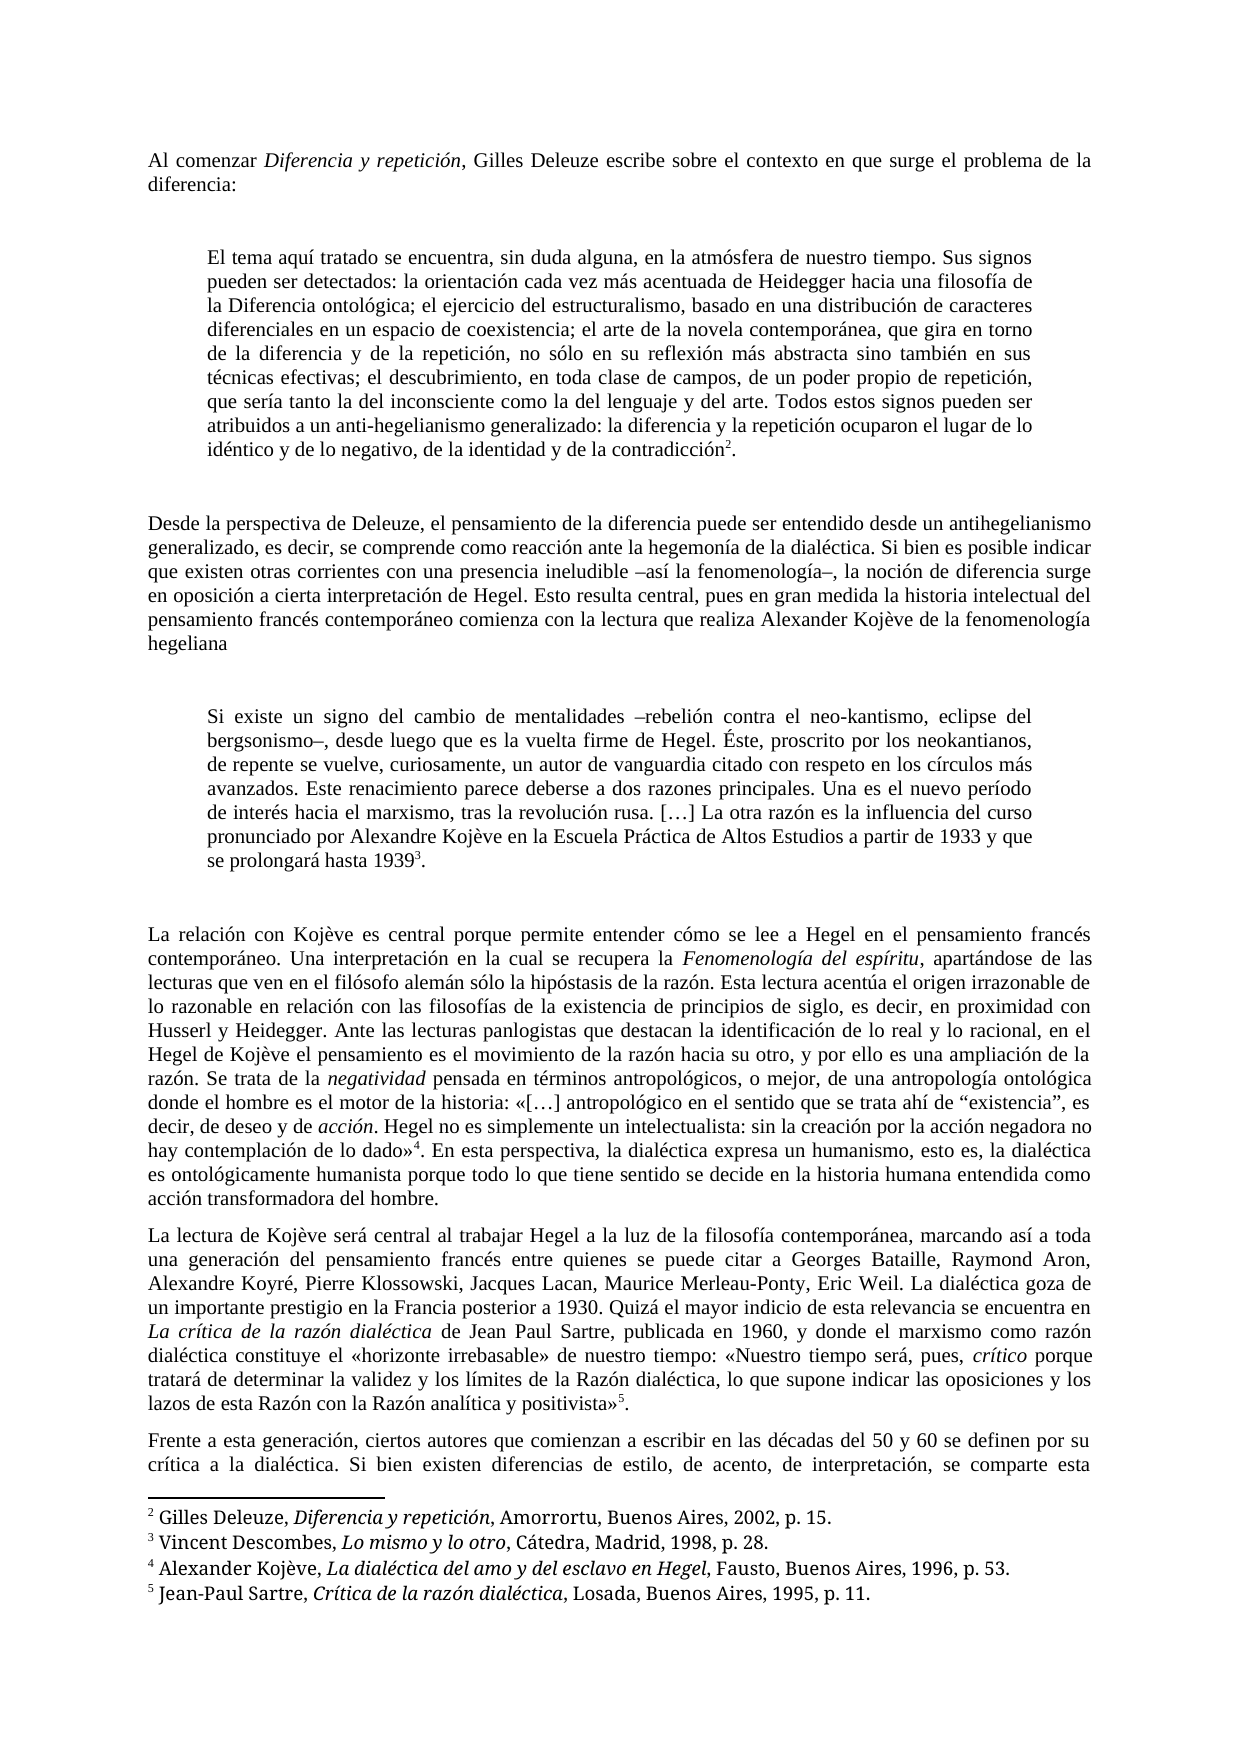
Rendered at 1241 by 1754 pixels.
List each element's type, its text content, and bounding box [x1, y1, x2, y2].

text La lectura de Kojève será central al trabajar Hegel a la luz de la filosofía contemporánea, marcando así a toda una generación del pensamiento francés entre quienes se puede citar a Georges Bataille, Raymond Aron, Alexandre Koyré, Pierre Klossowski, Jacques Lacan, Maurice Merleau-Ponty, Eric Weil. La dialéctica goza de un importante prestigio en la Francia posterior a 1930. Quizá el mayor indicio de esta relevancia se encuentra en La crítica de la razón dialéctica de Jean Paul Sartre, publicada en 1960, y donde el marxismo como razón dialéctica constituye el «horizonte irrebasable» de nuestro tiempo: «Nuestro tiempo será, pues, crítico porque tratará de determinar la validez y los límites de la Razón dialéctica, lo que supone indicar las oposiciones y los lazos de esta Razón con la Razón analítica y positivista». [148, 1223, 1092, 1415]
text La relación con Kojève es central porque permite entender cómo se lee a Hegel en el pensamiento francés contemporáneo. Una interpretación en la cual se recupera la Fenomenología del espíritu, apartándose de las lecturas que ven en el filósofo alemán sólo la hipóstasis de la razón. Esta lectura acentúa el origen irrazonable de lo razonable en relación con las filosofías de la existencia de principios de siglo, es decir, en proximidad con Husserl y Heidegger. Ante las lecturas panlogistas que destacan la identificación de lo real y lo racional, en el Hegel de Kojève el pensamiento es el movimiento de la razón hacia su otro, y por ello es una ampliación de la razón. Se trata de la negatividad pensada en términos antropológicos, o mejor, de una antropología ontológica donde el hombre es el motor de la historia: «[…] antropológico en el sentido que se trata ahí de “existencia”, es decir, de deseo y de acción. Hegel no es simplemente un intelectualista: sin la creación por la acción negadora no hay contemplación de lo dado». En esta perspectiva, la dialéctica expresa un humanismo, esto es, la dialéctica es ontológicamente humanista porque todo lo que tiene sentido se decide en la historia humana entendida como acción transformadora del hombre. [148, 921, 1092, 1210]
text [148, 1428, 1092, 1476]
text Desde la perspectiva de Deleuze, el pensamiento de la diferencia puede ser entendido desde un antihegelianismo generalizado, es decir, se comprende como reacción ante la hegemonía de la dialéctica. Si bien es posible indicar que existen otras corrientes con una presencia ineludible –así la fenomenología–, la noción de diferencia surge en oposición a cierta interpretación de Hegel. Esto resulta central, pues en gran medida la historia intelectual del pensamiento francés contemporáneo comienza con la lectura que realiza Alexander Kojève de la fenomenología hegeliana [148, 511, 1092, 655]
text Al comenzar Diferencia y repetición, Gilles Deleuze escribe sobre el contexto en que surge el problema de la diferencia: [148, 148, 1092, 196]
text El tema aquí tratado se encuentra, sin duda alguna, en la atmósfera de nuestro tiempo. Sus signos pueden ser detectados: la orientación cada vez más acentuada de Heidegger hacia una filosofía de la Diferencia ontológica; el ejercicio del estructuralismo, basado en una distribución de caracteres diferenciales en un espacio de coexistencia; el arte de la novela contemporánea, que gira en torno de la diferencia y de la repetición, no sólo en su reflexión más abstracta sino también en sus técnicas efectivas; el descubrimiento, en toda clase de campos, de un poder propio de repetición, que sería tanto la del inconsciente como la del lenguaje y del arte. Todos estos signos pueden ser atribuidos a un anti-hegelianismo generalizado: la diferencia y la repetición ocuparon el lugar de lo idéntico y de lo negativo, de la identidad y de la contradicción. [207, 245, 1033, 461]
text Si existe un signo del cambio de mentalidades –rebelión contra el neo-kantismo, eclipse del bergsonismo–, desde luego que es la vuelta firme de Hegel. Éste, proscrito por los neokantianos, de repente se vuelve, curiosamente, un autor de vanguardia citado con respeto en los círculos más avanzados. Este renacimiento parece deberse a dos razones principales. Una es el nuevo período de interés hacia el marxismo, tras la revolución rusa. […] La otra razón es la influencia del curso pronunciado por Alexandre Kojève en la Escuela Práctica de Altos Estudios a partir de 1933 y que se prolongará hasta 1939. [207, 704, 1033, 872]
